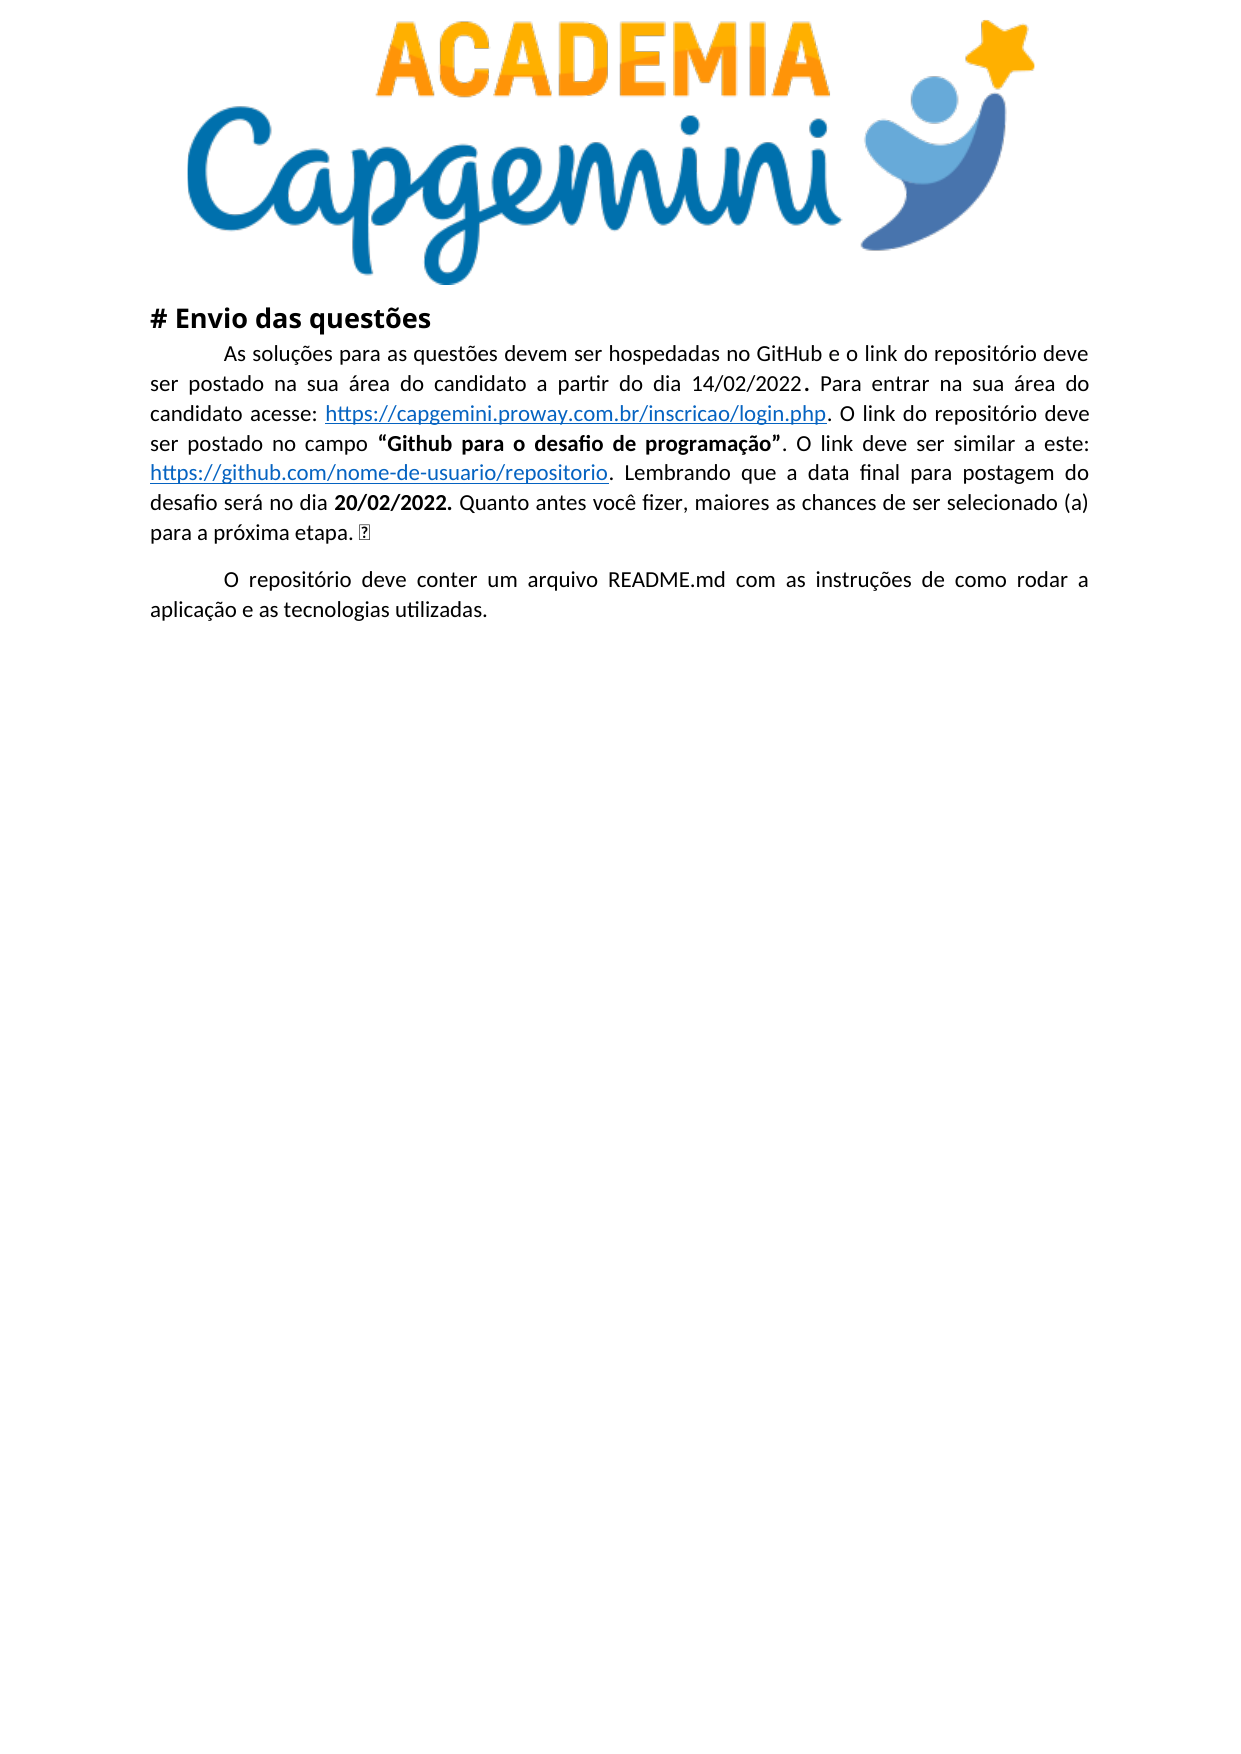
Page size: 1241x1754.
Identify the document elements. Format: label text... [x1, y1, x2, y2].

picture [187, 19, 1035, 285]
text O repositório deve conter um arquivo README.md com as instruções de como rodar a aplicação e as tecnologias utilizadas. [150, 565, 1090, 623]
text As soluções para as questões devem ser hospedadas no GitHub e o link do repositório deve ser postado na sua área do candidato a partir do dia 14/02/2022. Para entrar na sua área do candidato acesse: https://capgemini.proway.com.br/inscricao/login.php. O link do repositório deve ser postado no campo “Github para o desafio de programação”. O link deve ser similar a este: https://github.com/nome-de-usuario/repositorio. Lembrando que a data final para postagem do desafio será no dia 20/02/2022. Quanto antes você fizer, maiores as chances de ser selecionado (a) para a próxima etapa. 🚀 [150, 339, 1090, 546]
subtitle # Envio das questões [150, 299, 1090, 336]
